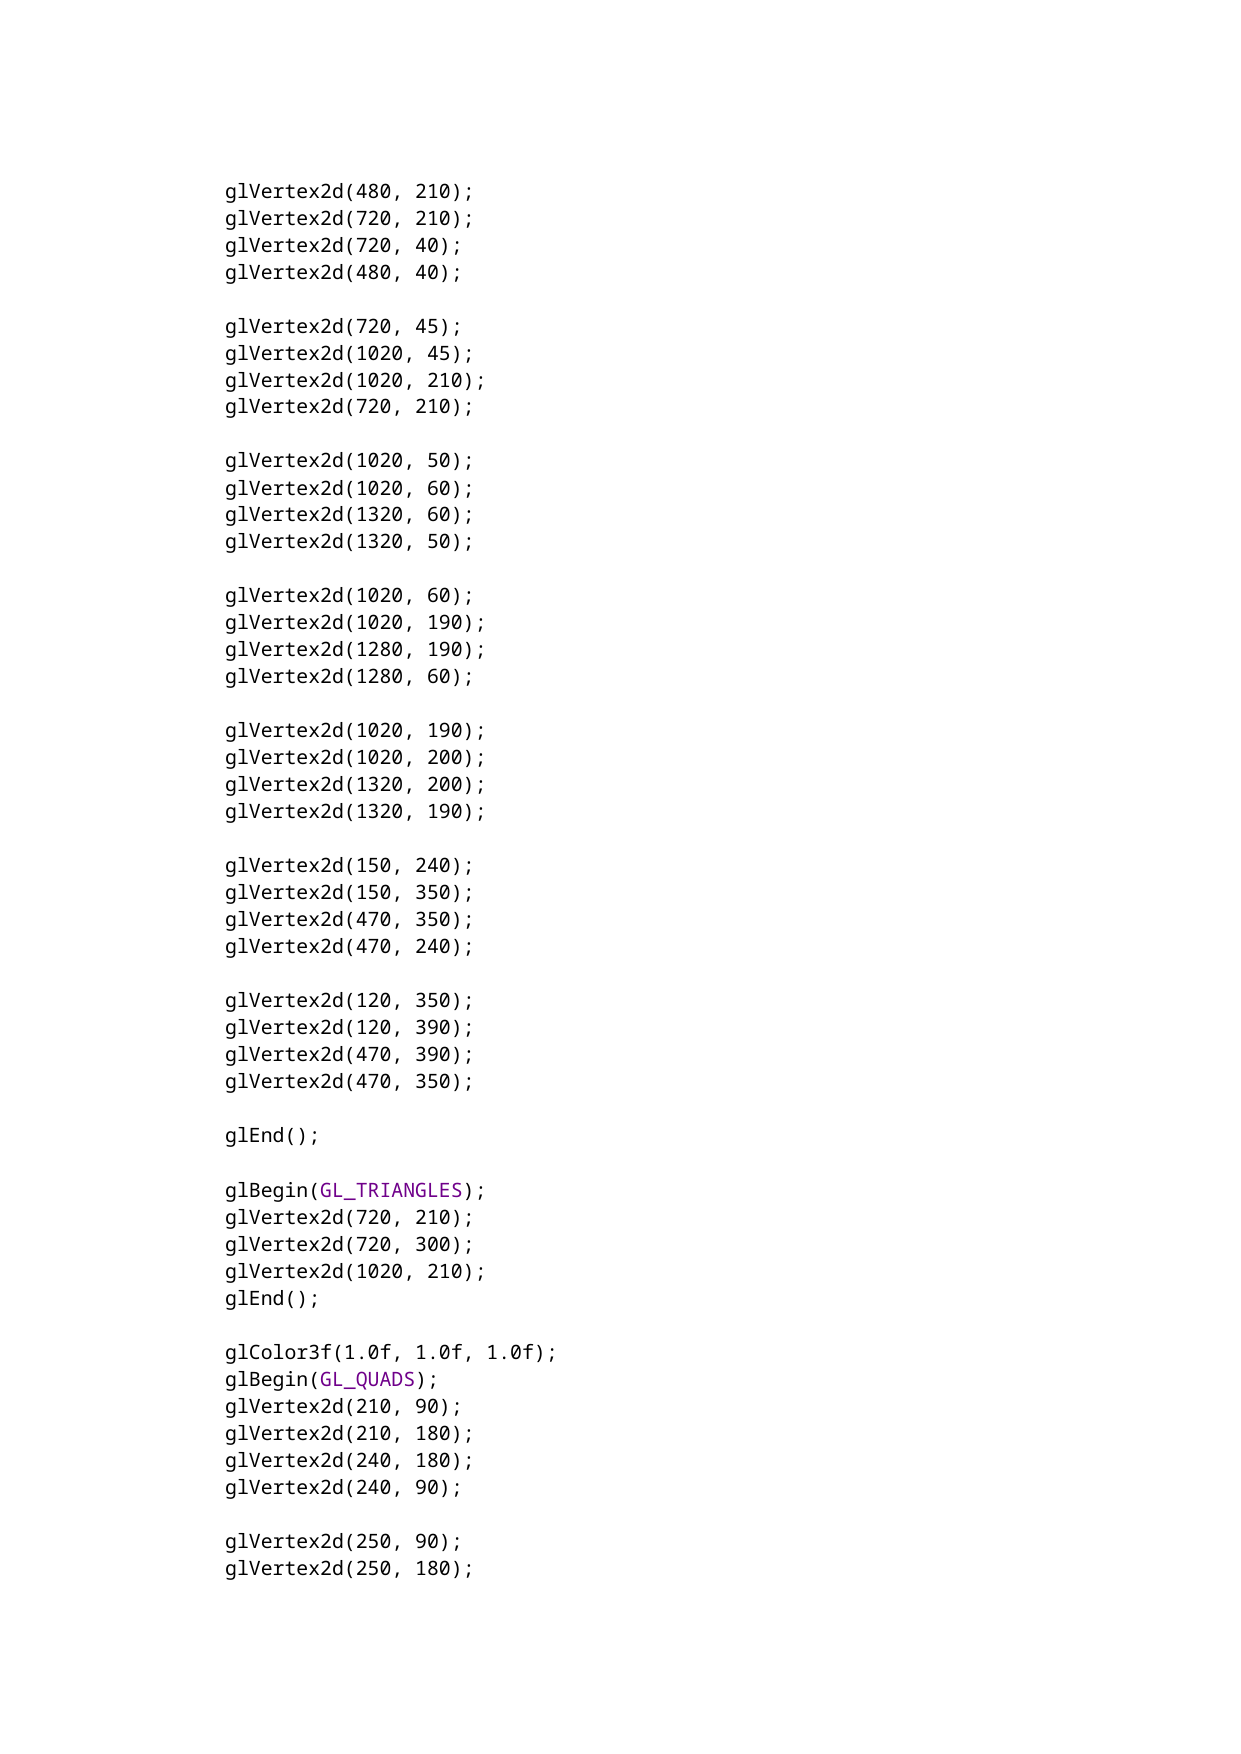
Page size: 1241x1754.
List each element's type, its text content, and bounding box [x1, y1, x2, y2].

text glVertex2d(1020, 45); [150, 339, 1090, 366]
text glVertex2d(1020, 190); [150, 717, 1090, 743]
text glVertex2d(150, 350); [150, 878, 1090, 905]
text glVertex2d(720, 300); [150, 1230, 1090, 1257]
text glVertex2d(250, 180); [150, 1554, 1090, 1581]
text glVertex2d(470, 350); [150, 905, 1090, 932]
text glVertex2d(250, 90); [150, 1527, 1090, 1554]
text glVertex2d(470, 240); [150, 932, 1090, 959]
text glVertex2d(210, 180); [150, 1419, 1090, 1446]
text glVertex2d(480, 40); [150, 258, 1090, 285]
text glVertex2d(720, 40); [150, 231, 1090, 258]
text glVertex2d(1280, 190); [150, 636, 1090, 663]
text glVertex2d(1320, 190); [150, 797, 1090, 824]
text glVertex2d(1320, 200); [150, 771, 1090, 797]
text glVertex2d(1020, 190); [150, 609, 1090, 636]
text glVertex2d(1020, 210); [150, 366, 1090, 393]
text glBegin(GL_QUADS); [150, 1365, 1090, 1392]
text glEnd(); [150, 1121, 1090, 1148]
text glVertex2d(1020, 50); [150, 447, 1090, 474]
text glVertex2d(1280, 60); [150, 663, 1090, 689]
text glVertex2d(150, 240); [150, 851, 1090, 878]
text glBegin(GL_TRIANGLES); [150, 1176, 1090, 1203]
text glVertex2d(240, 180); [150, 1446, 1090, 1473]
text glVertex2d(1020, 200); [150, 743, 1090, 771]
text glVertex2d(720, 210); [150, 204, 1090, 231]
text glVertex2d(1020, 60); [150, 582, 1090, 609]
text glVertex2d(120, 350); [150, 986, 1090, 1013]
text glVertex2d(120, 390); [150, 1013, 1090, 1040]
text glVertex2d(240, 90); [150, 1473, 1090, 1500]
text glVertex2d(480, 210); [150, 177, 1090, 204]
text glVertex2d(720, 210); [150, 1203, 1090, 1230]
text glVertex2d(1020, 210); [150, 1257, 1090, 1284]
text glVertex2d(720, 45); [150, 312, 1090, 339]
text glColor3f(1.0f, 1.0f, 1.0f); [150, 1338, 1090, 1365]
text glVertex2d(1320, 50); [150, 528, 1090, 555]
text glVertex2d(470, 390); [150, 1040, 1090, 1067]
text glVertex2d(470, 350); [150, 1067, 1090, 1094]
text glVertex2d(720, 210); [150, 393, 1090, 420]
text glEnd(); [150, 1284, 1090, 1311]
text glVertex2d(1320, 60); [150, 501, 1090, 528]
text glVertex2d(210, 90); [150, 1392, 1090, 1419]
text glVertex2d(1020, 60); [150, 474, 1090, 501]
